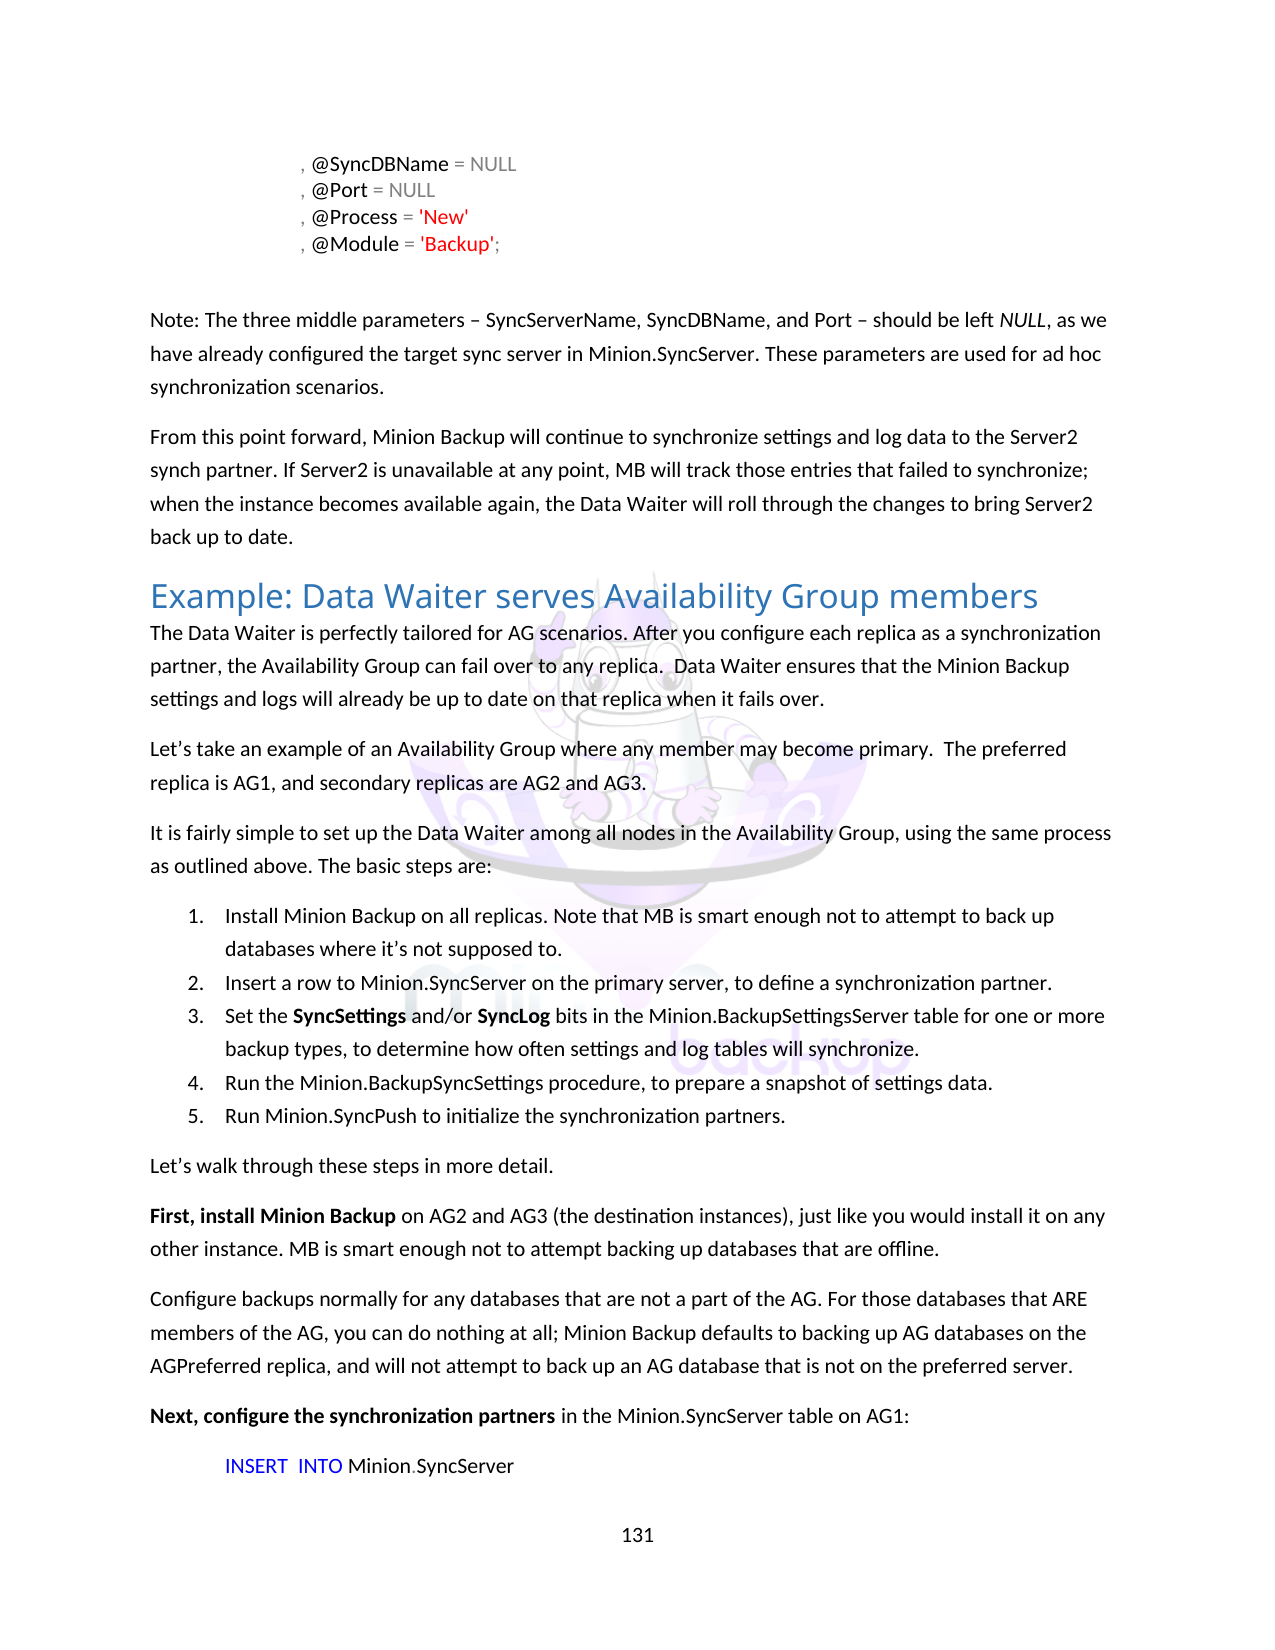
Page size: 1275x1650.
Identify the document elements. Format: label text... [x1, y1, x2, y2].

subtitle Example: Data Waiter serves Availability Group members [150, 573, 1125, 619]
text Configure backups normally for any databases that are not a part of the AG. For those databases that ARE members of the AG, you can do nothing at all; Minion Backup defaults to backing up AG databases on the AGPreferred replica, and will not attempt to back up an AG database that is not on the preferred server. [150, 1285, 1125, 1379]
text From this point forward, Minion Backup will continue to synchronize settings and log data to the Server2 synch partner. If Server2 is unavailable at any point, MB will track those entries that failed to synchronize; when the instance becomes available again, the Data Waiter will roll through the changes to bring Server2 back up to date. [150, 423, 1125, 550]
text , @SyncDBName = NULL [225, 150, 1125, 177]
text Note: The three middle parameters – SyncServerName, SyncDBName, and Port – should be left NULL, as we have already configured the target sync server in Minion.SyncServer. These parameters are used for ad hoc synchronization scenarios. [150, 307, 1125, 400]
text It is fairly simple to set up the Data Waiter among all nodes in the Availability Group, using the same process as outlined above. The basic steps are: [150, 819, 1125, 879]
text , @Module = 'Backup'; [225, 230, 1125, 257]
text The Data Waiter is perfectly tailored for AG scenarios. After you configure each replica as a synchronization partner, the Availability Group can fail over to any replica. Data Waiter ensures that the Minion Backup settings and logs will already be up to date on that replica when it fails over. [150, 619, 1125, 712]
text Next, configure the synchronization partners in the Minion.SyncServer table on AG1: [150, 1402, 1125, 1429]
text Let’s walk through these steps in more detail. [150, 1152, 1125, 1179]
list Run the Minion.BackupSyncSettings procedure, to prepare a snapshot of settings data. [187, 1069, 1125, 1095]
list Install Minion Backup on all replicas. Note that MB is smart enough not to attempt to back up databases where it’s not supposed to. [187, 902, 1125, 962]
text Let’s take an example of an Availability Group where any member may become primary. The preferred replica is AG1, and secondary replicas are AG2 and AG3. [150, 735, 1125, 795]
text , @Port = NULL [225, 177, 1125, 203]
list Set the SyncSettings and/or SyncLog bits in the Minion.BackupSettingsServer table for one or more backup types, to determine how often settings and log tables will synchronize. [187, 1002, 1125, 1062]
text First, install Minion Backup on AG2 and AG3 (the destination instances), just like you would install it on any other instance. MB is smart enough not to attempt backing up databases that are offline. [150, 1202, 1125, 1262]
list Insert a row to Minion.SyncServer on the primary server, to define a synchronization partner. [187, 969, 1125, 995]
text INSERT INTO Minion.SyncServer [225, 1452, 1125, 1479]
text , @Process = 'New' [225, 203, 1125, 230]
list Run Minion.SyncPush to initialize the synchronization partners. [187, 1102, 1125, 1129]
